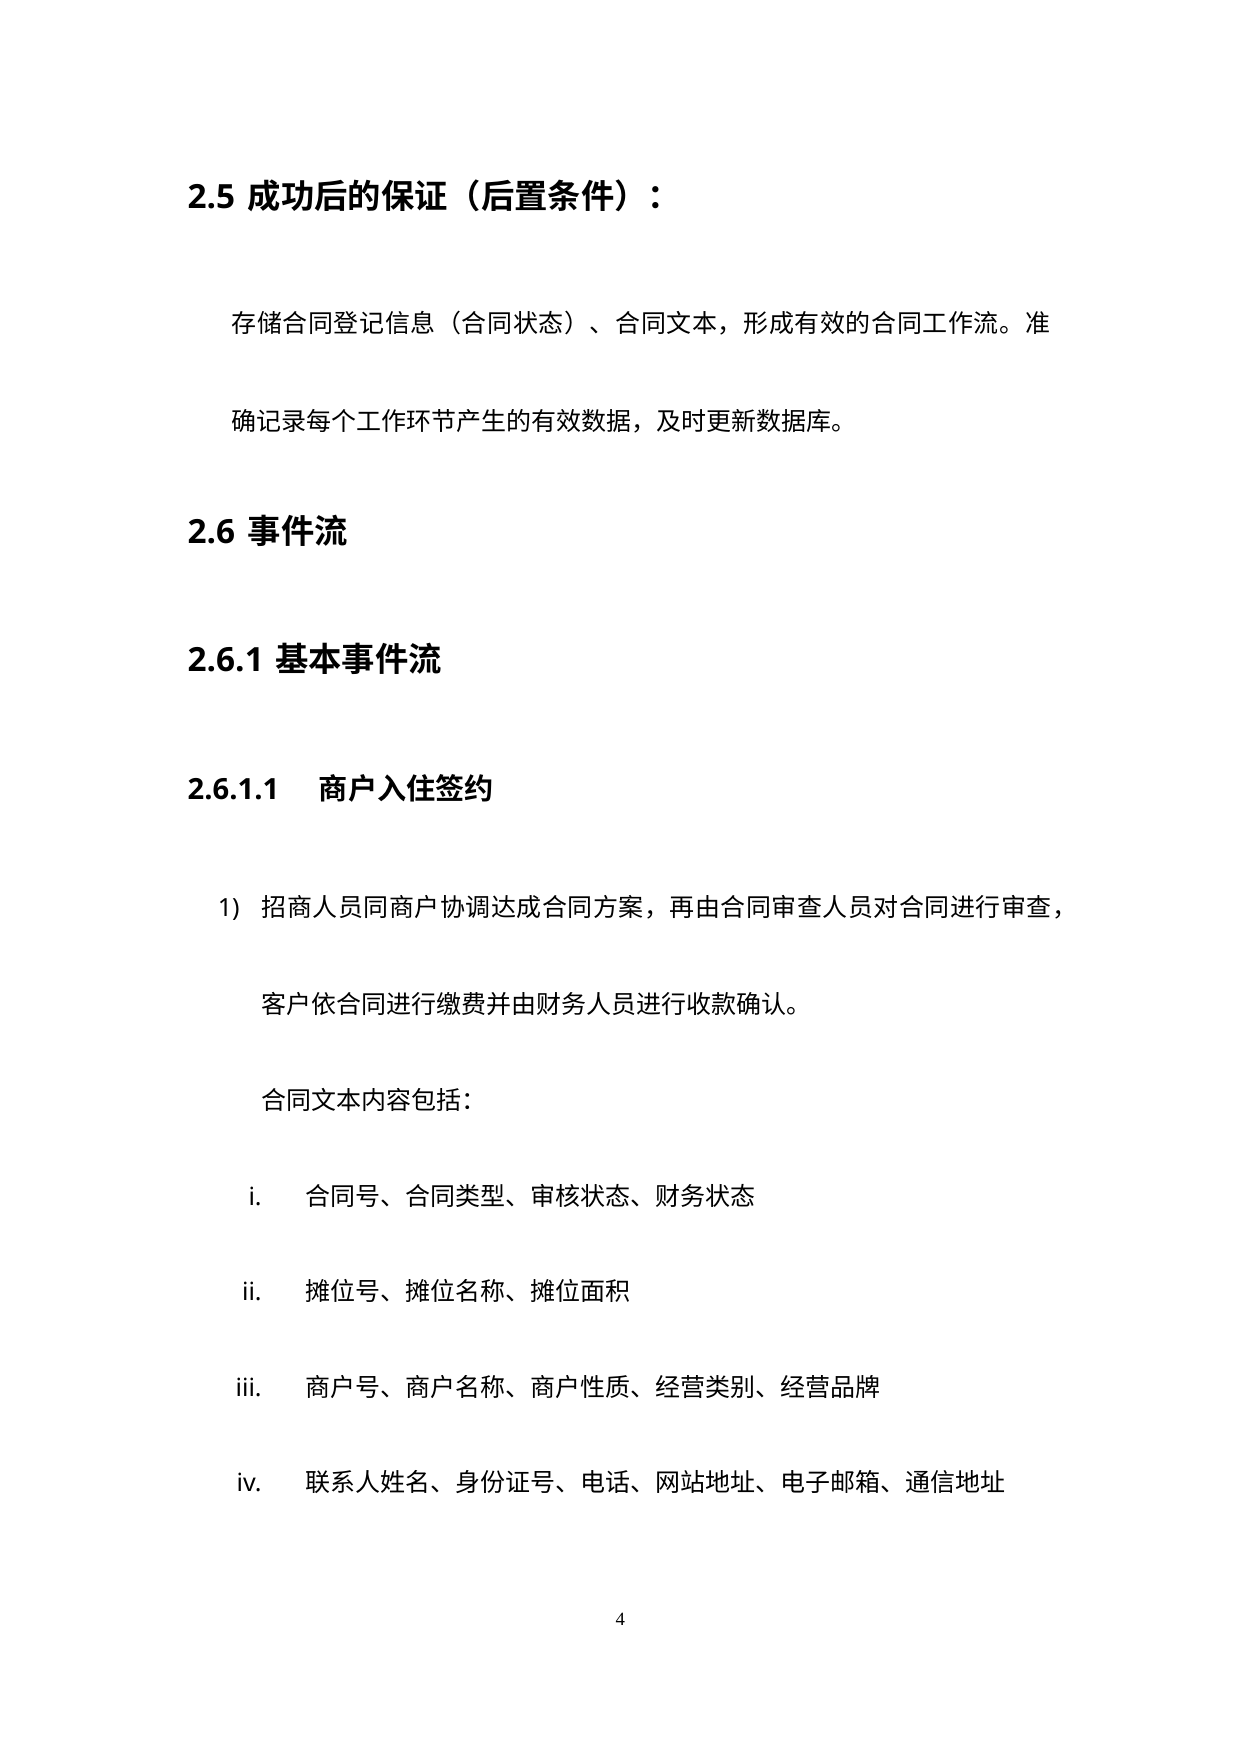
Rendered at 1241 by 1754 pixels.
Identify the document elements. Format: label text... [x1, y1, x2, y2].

subtitle 事件流 [187, 497, 1053, 562]
subtitle 基本事件流 [187, 624, 1053, 689]
text 存储合同登记信息（合同状态）、合同文本，形成有效的合同工作流。准确记录每个工作环节产生的有效数据，及时更新数据库。 [231, 289, 1053, 452]
list 联系人姓名、身份证号、电话、网站地址、电子邮箱、通信地址 [261, 1448, 1053, 1513]
list 合同号、合同类型、审核状态、财务状态 [261, 1162, 1053, 1227]
list 招商人员同商户协调达成合同方案，再由合同审查人员对合同进行审查，客户依合同进行缴费并由财务人员进行收款确认。 [218, 873, 1053, 1035]
subtitle 成功后的保证（后置条件）： [187, 162, 1053, 227]
list 商户号、商户名称、商户性质、经营类别、经营品牌 [261, 1353, 1053, 1418]
text 合同文本内容包括： [261, 1066, 1053, 1131]
list 摊位号、摊位名称、摊位面积 [261, 1257, 1053, 1322]
subtitle 商户入住签约 [187, 754, 1053, 819]
